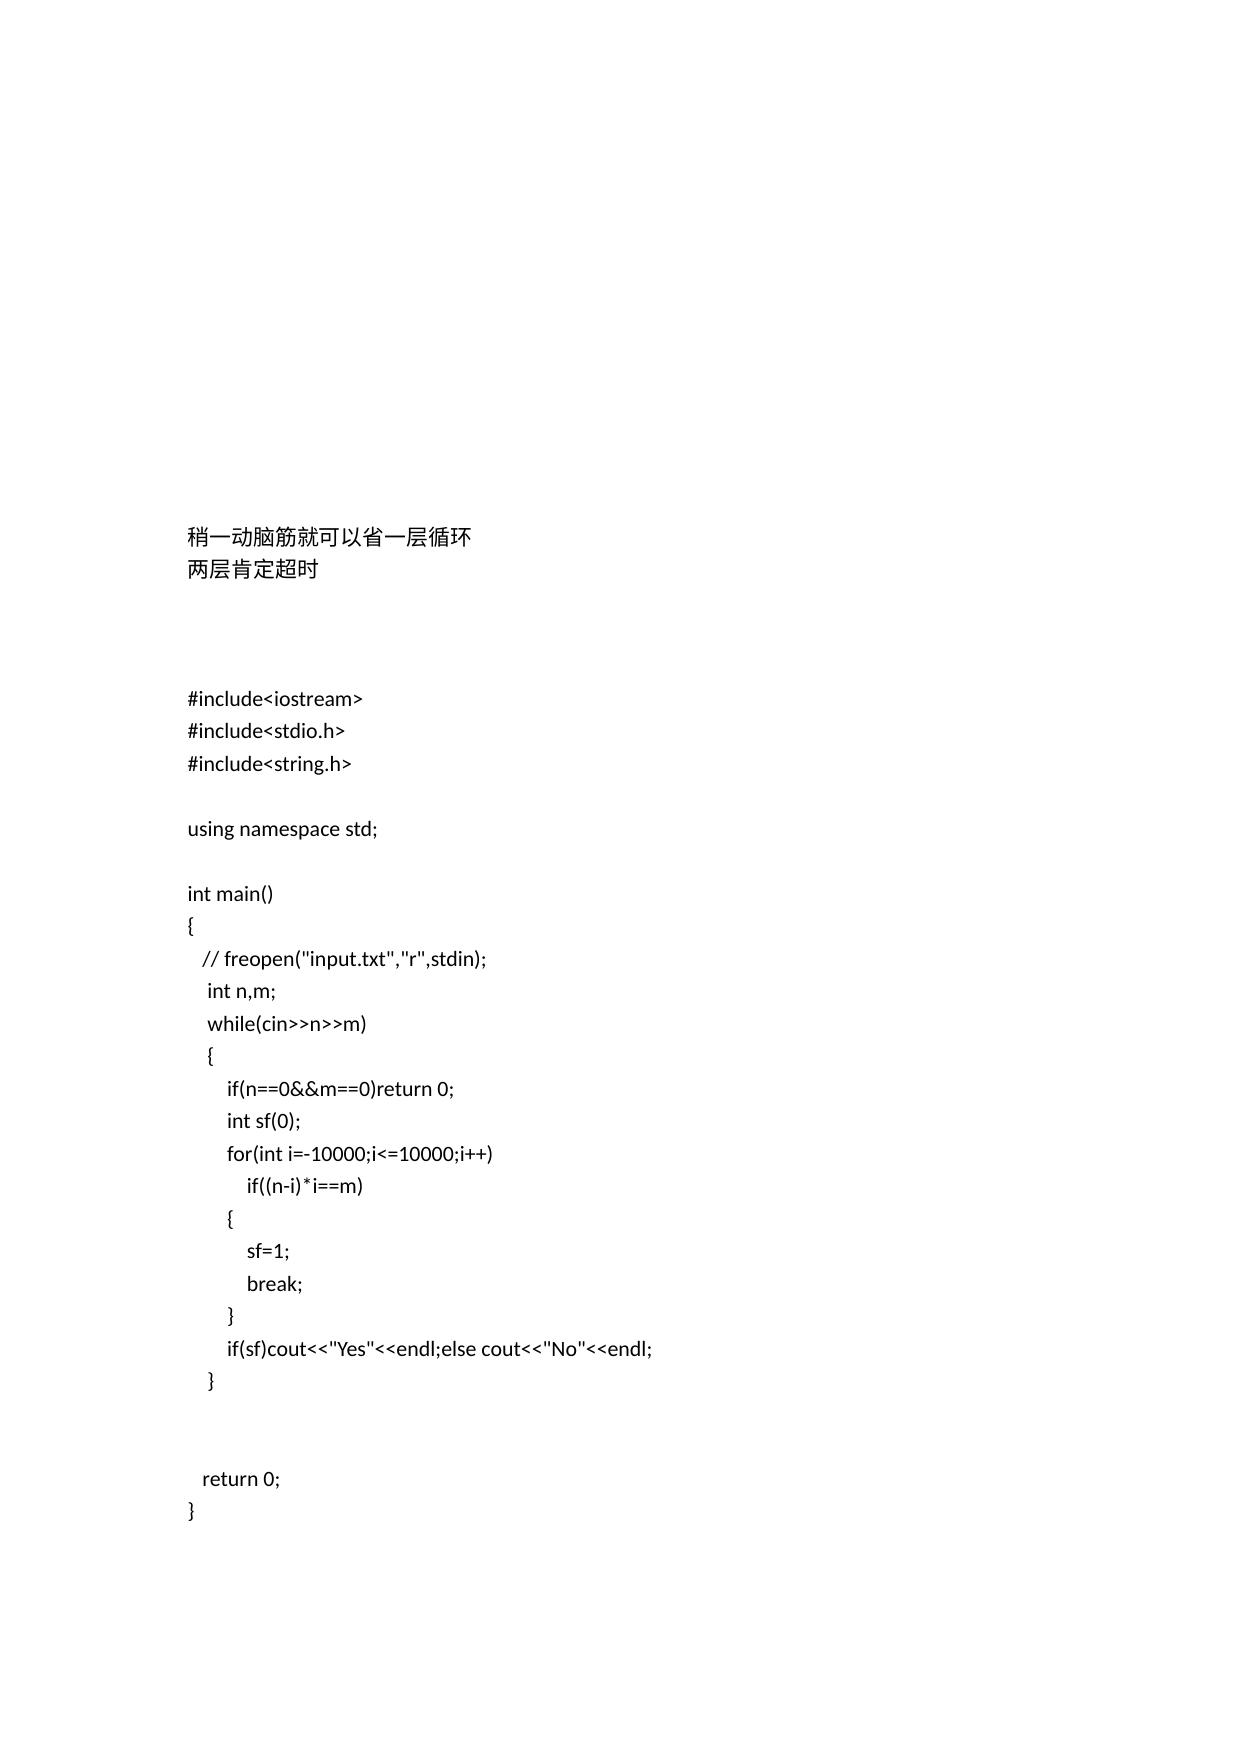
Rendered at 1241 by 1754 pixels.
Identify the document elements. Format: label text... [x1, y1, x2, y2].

text return 0; [187, 1462, 1053, 1494]
text for(int i=-10000;i<=10000;i++) [187, 1137, 1053, 1169]
text int main() [187, 877, 1053, 909]
text if(sf)cout<<"Yes"<<endl;else cout<<"No"<<endl; [187, 1332, 1053, 1364]
text { [187, 1202, 1053, 1234]
text break; [187, 1267, 1053, 1299]
text if((n-i)*i==m) [187, 1169, 1053, 1202]
text 两层肯定超时 [187, 552, 1053, 584]
text int sf(0); [187, 1104, 1053, 1137]
text 稍一动脑筋就可以省一层循环 [187, 519, 1053, 552]
text } [187, 1494, 1053, 1527]
text int n,m; [187, 974, 1053, 1007]
text #include<stdio.h> [187, 714, 1053, 747]
text } [187, 1364, 1053, 1397]
text #include<string.h> [187, 747, 1053, 779]
text } [187, 1299, 1053, 1332]
text using namespace std; [187, 812, 1053, 844]
text sf=1; [187, 1234, 1053, 1267]
text if(n==0&&m==0)return 0; [187, 1072, 1053, 1104]
text while(cin>>n>>m) [187, 1007, 1053, 1039]
text { [187, 1039, 1053, 1072]
text // freopen("input.txt","r",stdin); [187, 942, 1053, 974]
text { [187, 909, 1053, 942]
text #include<iostream> [187, 682, 1053, 714]
